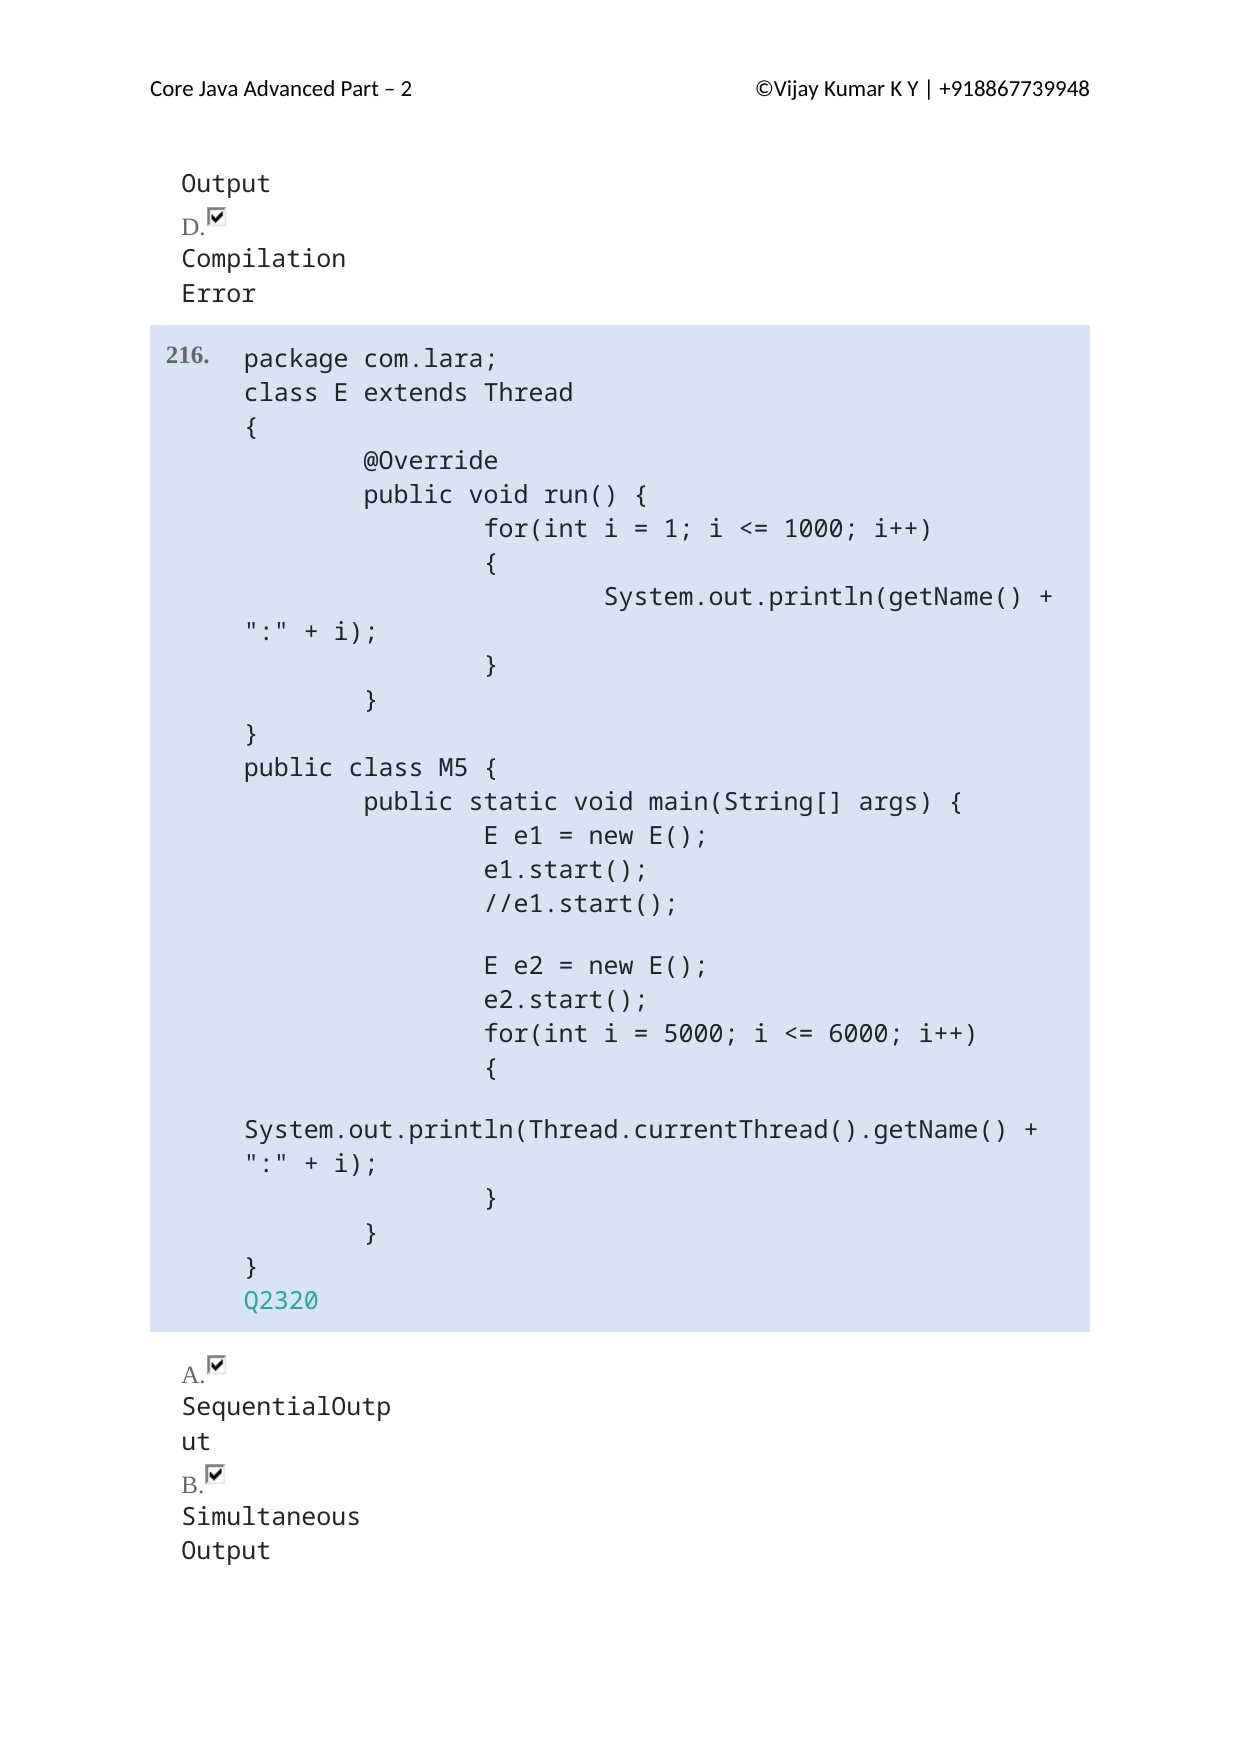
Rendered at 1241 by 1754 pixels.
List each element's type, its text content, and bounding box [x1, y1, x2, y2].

table_cell package com.lara; class E extends Thread { @Override public void run() { for(int i = 1; i <= 1000; i++) { System.out.println(getName() + ":" + i); } } } public class M5 { public static void main(String[] args) { E e1 = new E(); e1.start(); //e1.start(); E e2 = new E(); e2.start(); for(int i = 5000; i <= 6000; i++) { System.out.println(Thread.currentThread().getName() + ":" + i); } } } Q2320 [228, 325, 1090, 1332]
table_cell [150, 1332, 1090, 1582]
table_cell 216. [150, 325, 228, 1332]
table_cell [150, 150, 1090, 325]
